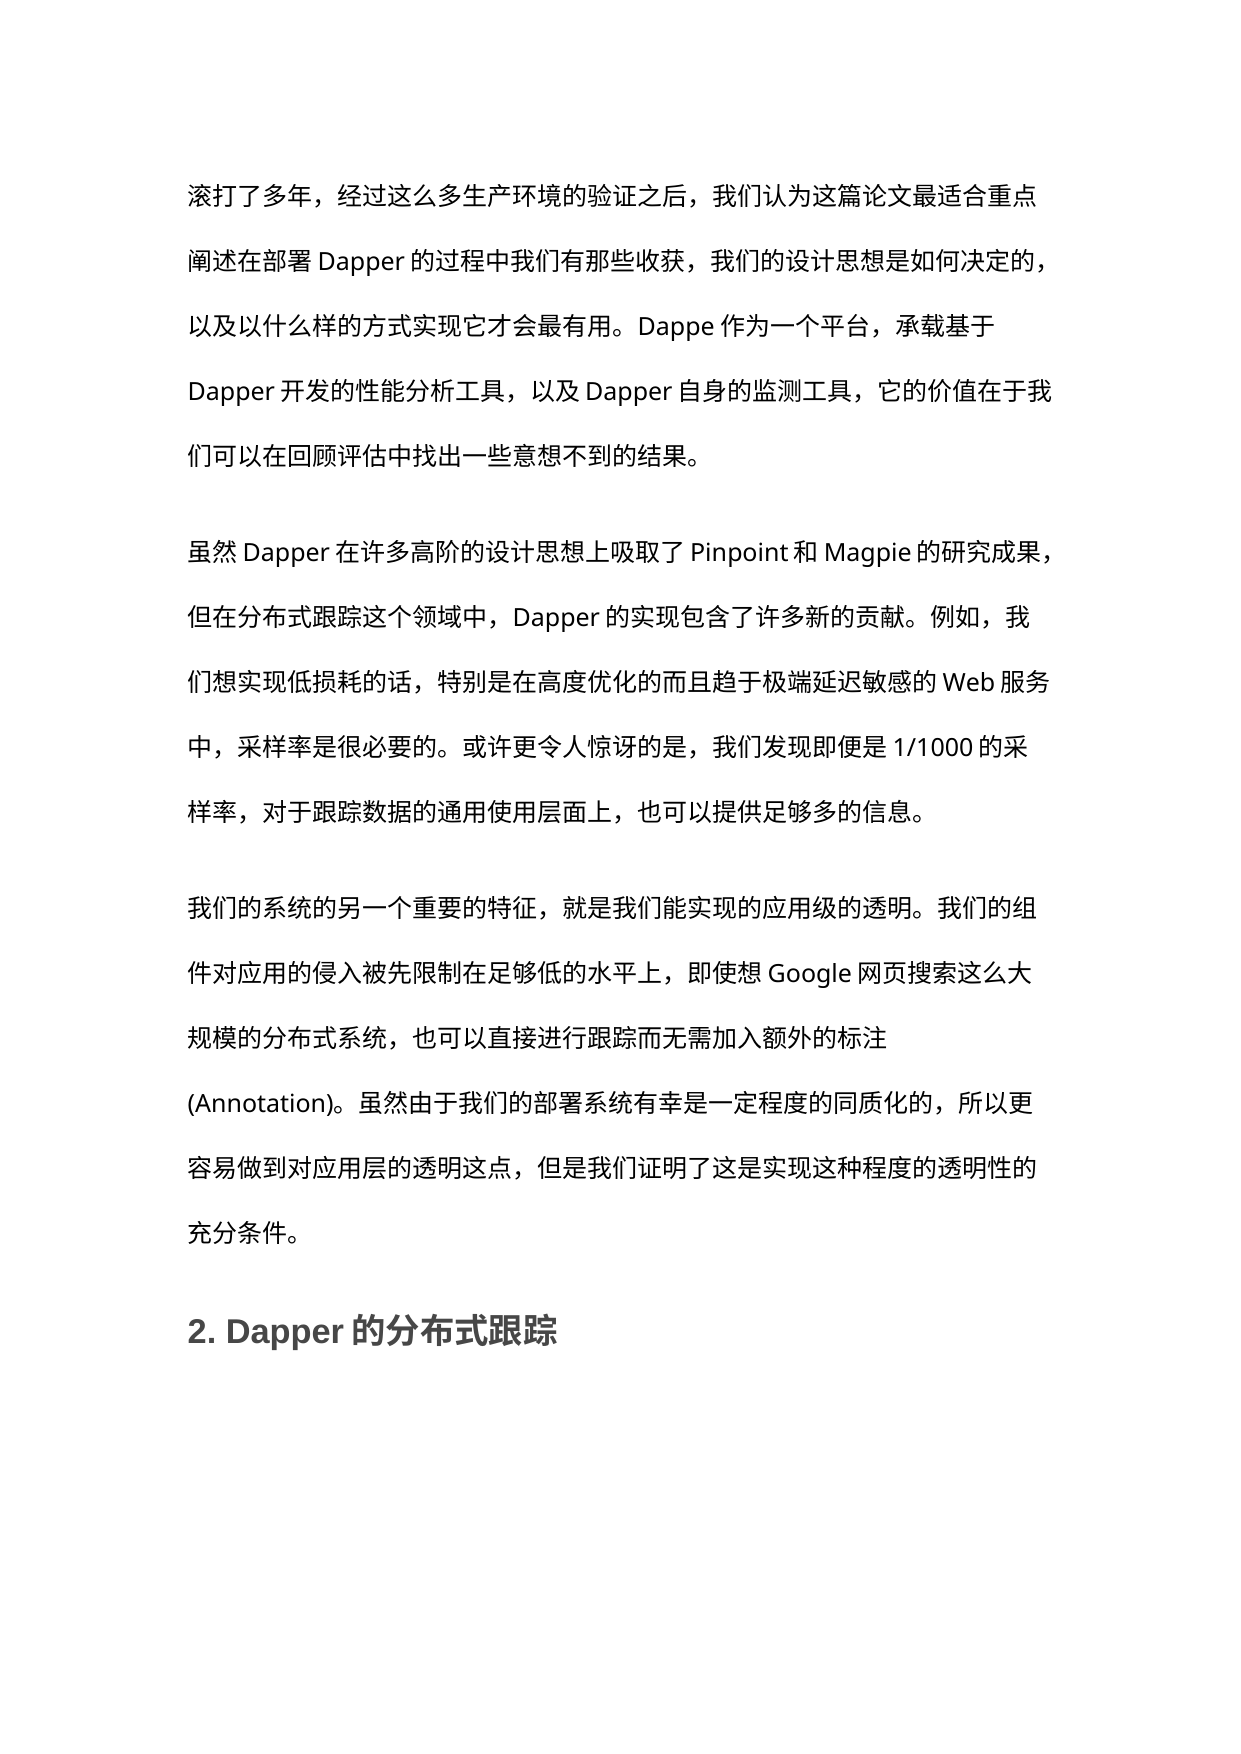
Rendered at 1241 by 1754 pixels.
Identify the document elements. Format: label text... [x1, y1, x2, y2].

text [187, 162, 1053, 487]
text 我们的系统的另一个重要的特征，就是我们能实现的应用级的透明。我们的组件对应用的侵入被先限制在足够低的水平上，即使想Google网页搜索这么大规模的分布式系统，也可以直接进行跟踪而无需加入额外的标注(Annotation)。虽然由于我们的部署系统有幸是一定程度的同质化的，所以更容易做到对应用层的透明这点，但是我们证明了这是实现这种程度的透明性的充分条件。 [187, 874, 1053, 1264]
subtitle 2. Dapper的分布式跟踪 [187, 1296, 1053, 1361]
text 虽然Dapper在许多高阶的设计思想上吸取了Pinpoint和Magpie的研究成果，但在分布式跟踪这个领域中，Dapper的实现包含了许多新的贡献。例如，我们想实现低损耗的话，特别是在高度优化的而且趋于极端延迟敏感的Web服务中，采样率是很必要的。或许更令人惊讶的是，我们发现即便是1/1000的采样率，对于跟踪数据的通用使用层面上，也可以提供足够多的信息。 [187, 518, 1053, 843]
